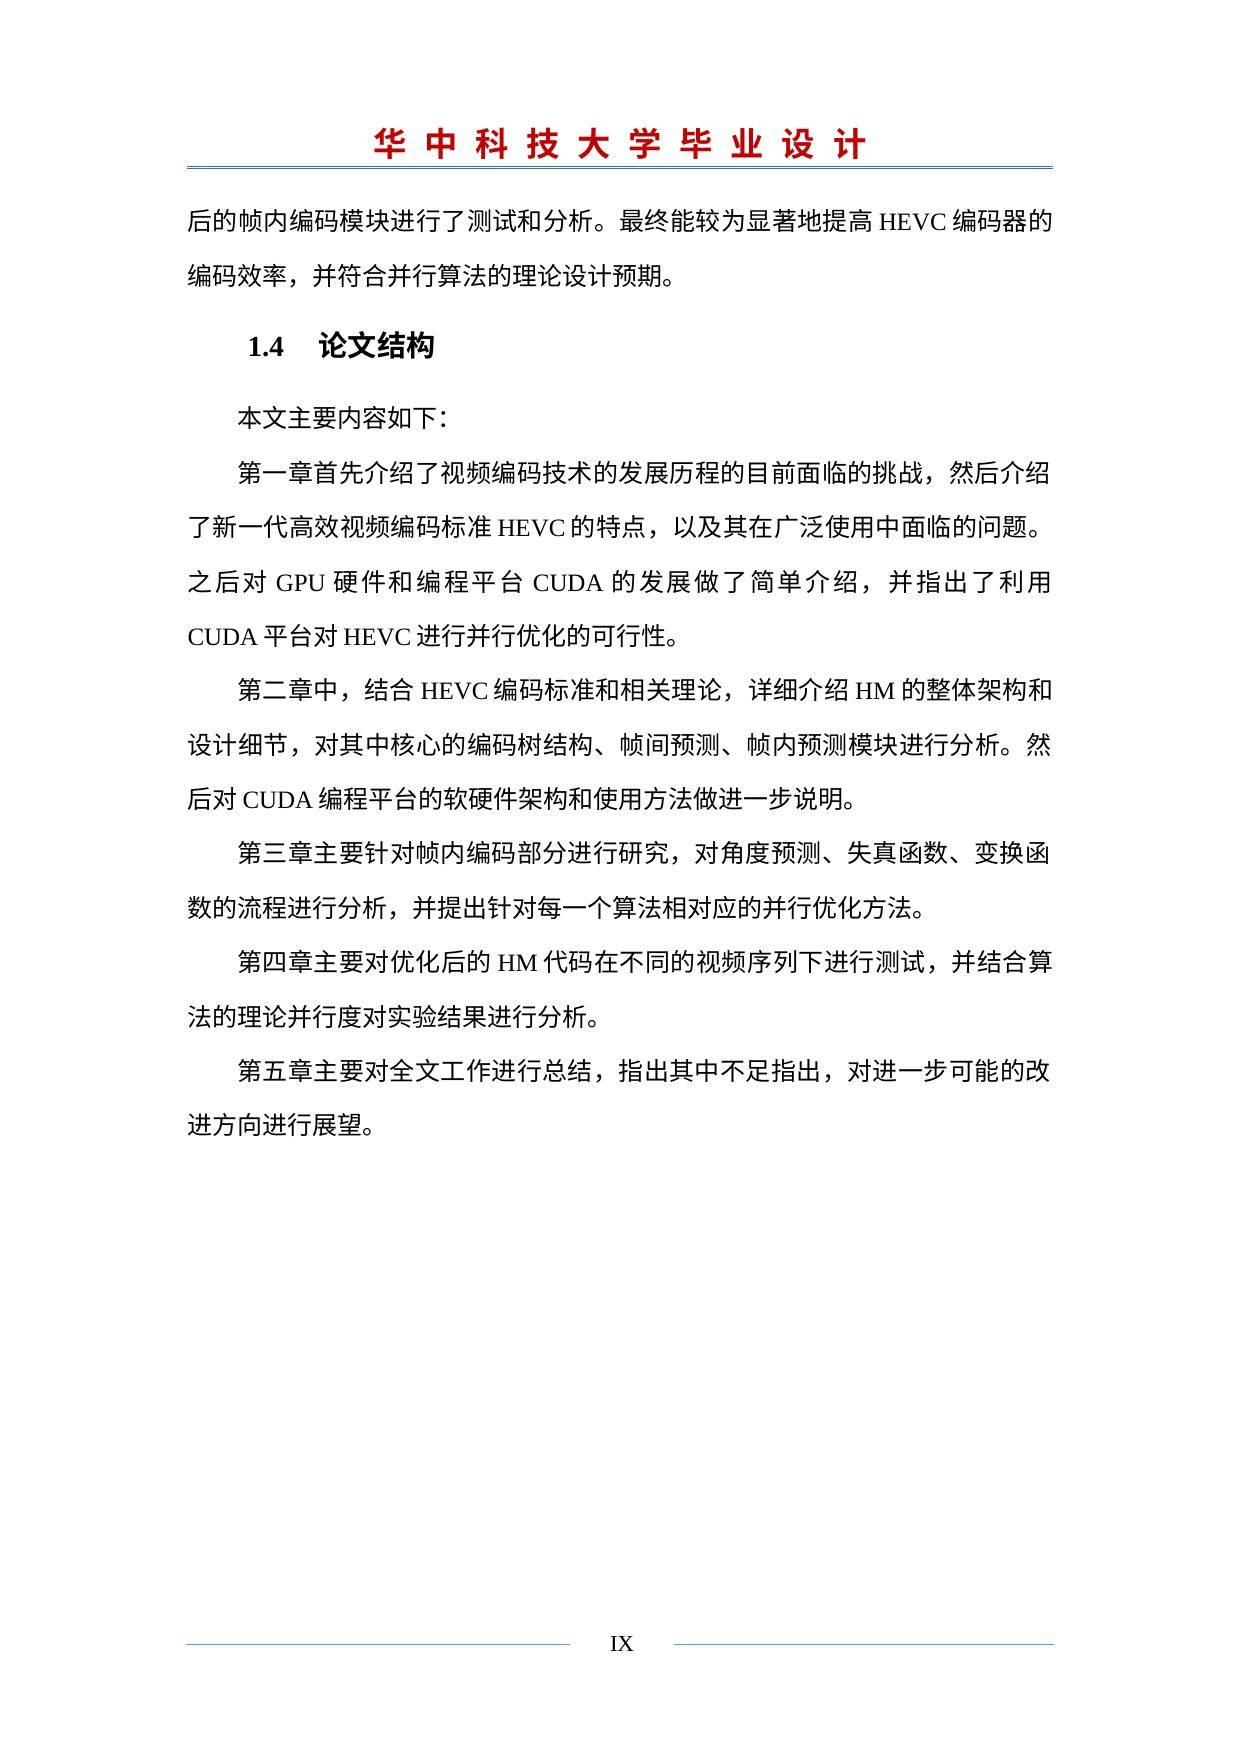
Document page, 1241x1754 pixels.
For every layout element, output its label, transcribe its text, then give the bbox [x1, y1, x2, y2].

text 第三章主要针对帧内编码部分进行研究，对角度预测、失真函数、变换函数的流程进行分析，并提出针对每一个算法相对应的并行优化方法。 [187, 834, 1053, 924]
text 第一章首先介绍了视频编码技术的发展历程的目前面临的挑战，然后介绍了新一代高效视频编码标准HEVC的特点，以及其在广泛使用中面临的问题。之后对GPU硬件和编程平台CUDA的发展做了简单介绍，并指出了利用CUDA平台对HEVC进行并行优化的可行性。 [187, 453, 1053, 653]
text 本文主要内容如下： [187, 399, 1053, 435]
text 第五章主要对全文工作进行总结，指出其中不足指出，对进一步可能的改进方向进行展望。 [187, 1051, 1053, 1142]
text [187, 202, 1053, 292]
text 第四章主要对优化后的HM代码在不同的视频序列下进行测试，并结合算法的理论并行度对实验结果进行分析。 [187, 943, 1053, 1033]
text 第二章中，结合HEVC编码标准和相关理论，详细介绍HM的整体架构和设计细节，对其中核心的编码树结构、帧间预测、帧内预测模块进行分析。然后对CUDA编程平台的软硬件架构和使用方法做进一步说明。 [187, 671, 1053, 816]
subtitle 论文结构 [247, 323, 1053, 365]
